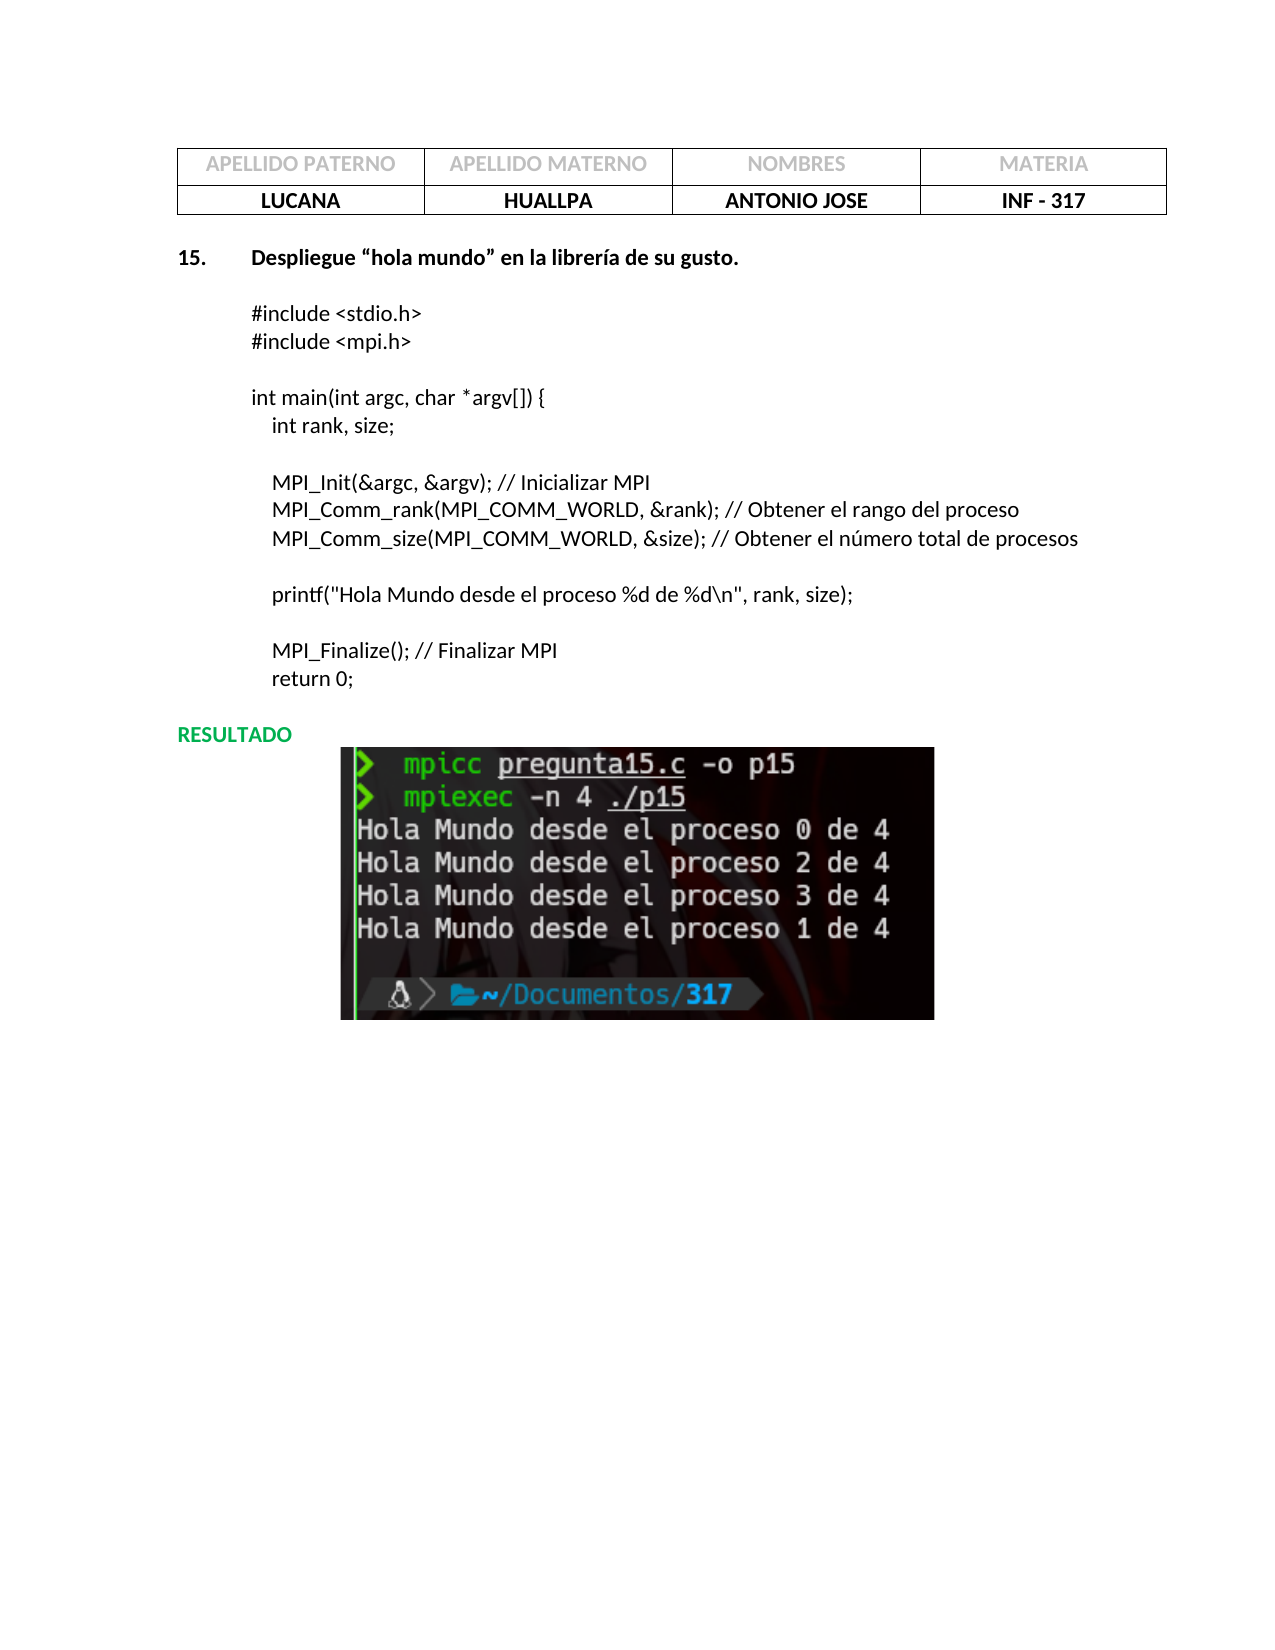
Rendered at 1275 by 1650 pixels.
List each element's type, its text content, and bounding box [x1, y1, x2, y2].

table_header MATERIA [921, 149, 1166, 185]
table_header APELLIDO MATERNO [425, 149, 672, 185]
text printf("Hola Mundo desde el proceso %d de %d\n", rank, size); [251, 580, 1098, 608]
table_cell ANTONIO JOSE [673, 186, 920, 214]
text #include <mpi.h> [251, 327, 1098, 356]
text MPI_Init(&argc, &argv); // Inicializar MPI [251, 468, 1098, 496]
text RESULTADO [177, 720, 1098, 748]
text int rank, size; [251, 412, 1098, 439]
text MPI_Comm_size(MPI_COMM_WORLD, &size); // Obtener el número total de procesos [251, 524, 1098, 552]
text return 0; [251, 664, 1098, 692]
table_cell LUCANA [178, 186, 424, 214]
table_cell HUALLPA [425, 186, 672, 214]
text int main(int argc, char *argv[]) { [251, 383, 1098, 412]
text #include <stdio.h> [251, 299, 1098, 327]
table_cell INF - 317 [921, 186, 1166, 214]
text MPI_Finalize(); // Finalizar MPI [251, 636, 1098, 664]
table_header APELLIDO PATERNO [178, 149, 424, 185]
picture [340, 747, 935, 1020]
text 15. Despliegue “hola mundo” en la librería de su gusto. [177, 243, 1098, 271]
table_header NOMBRES [673, 149, 920, 185]
text MPI_Comm_rank(MPI_COMM_WORLD, &rank); // Obtener el rango del proceso [251, 496, 1098, 524]
